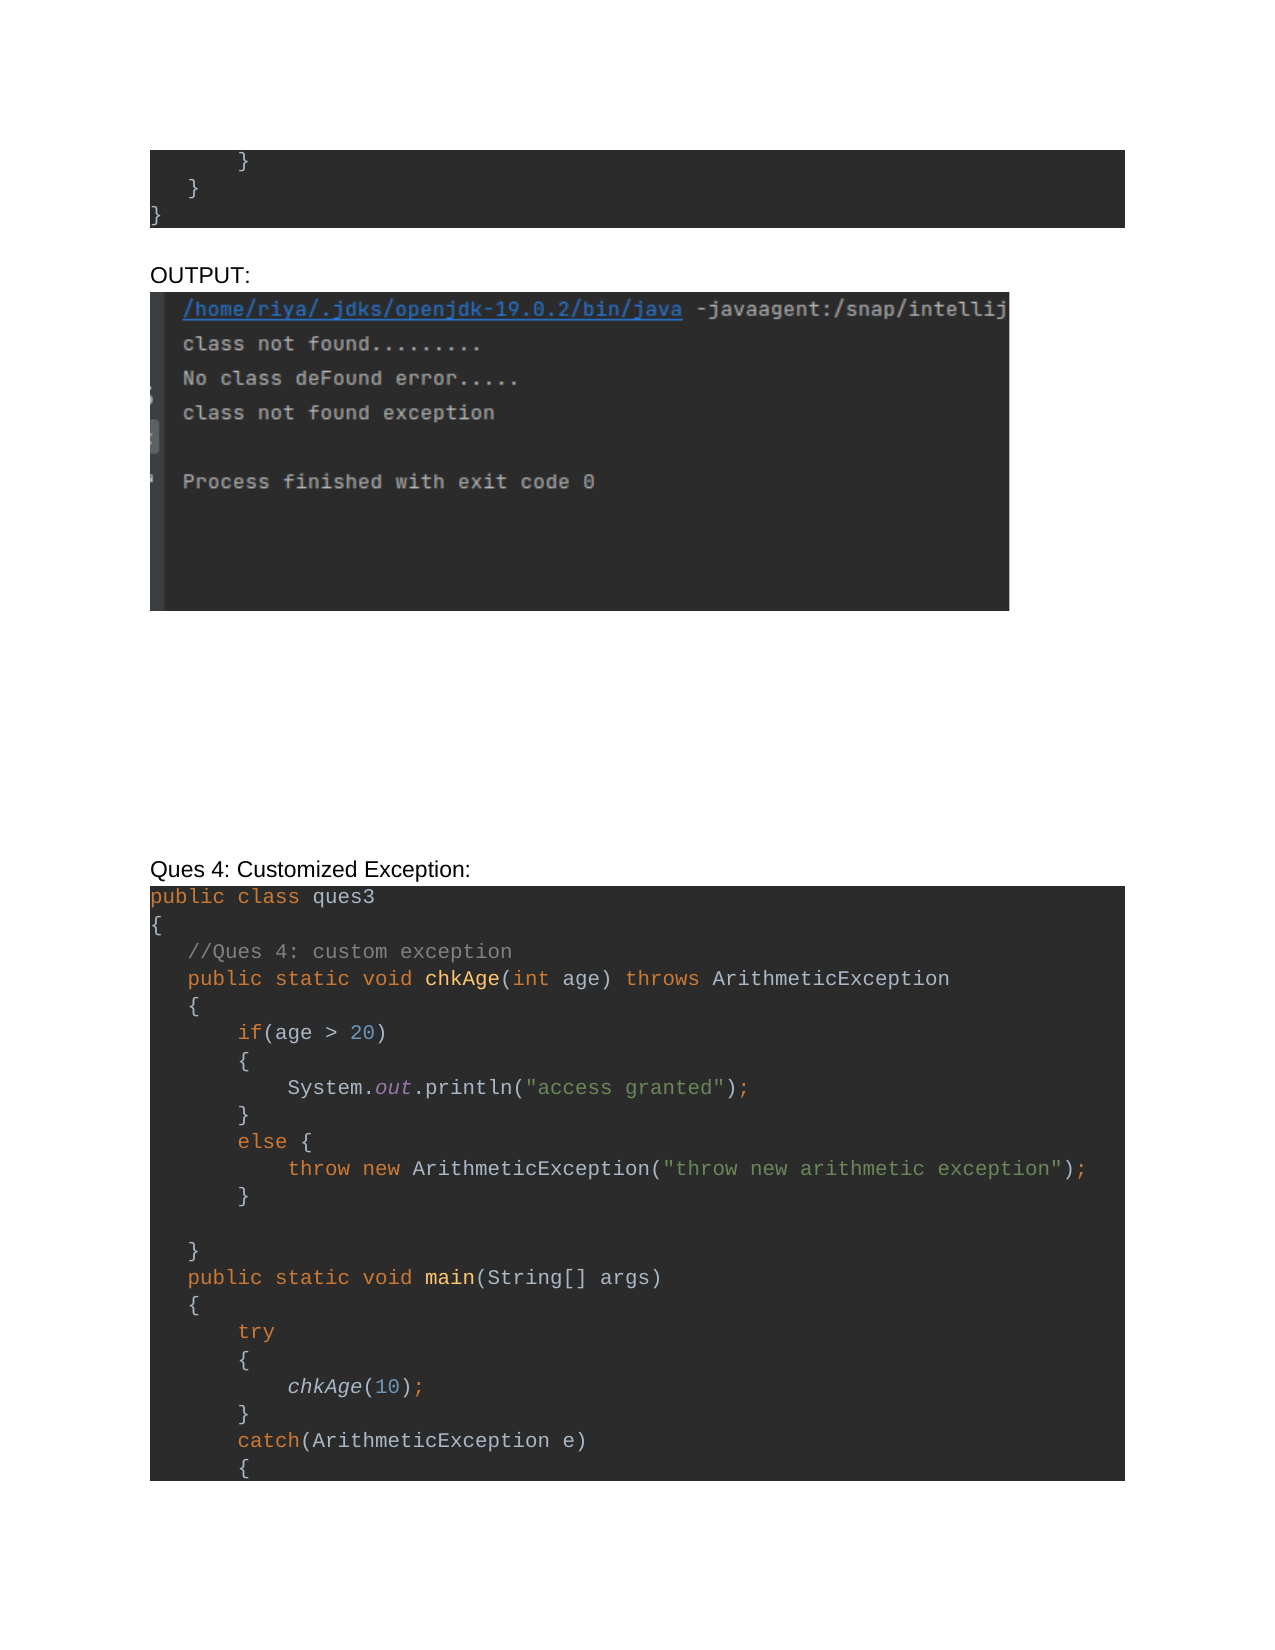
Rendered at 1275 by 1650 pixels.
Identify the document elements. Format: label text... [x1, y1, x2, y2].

text } [150, 1186, 1125, 1209]
text } [150, 177, 1125, 201]
text { [150, 1049, 1125, 1073]
text else { [150, 1131, 1125, 1155]
text } [150, 150, 1125, 174]
text chkAge(10); [150, 1376, 1125, 1399]
text OUTPUT: [150, 262, 1125, 288]
text { [150, 914, 1125, 937]
text } [150, 1104, 1125, 1128]
text public class ques3 [150, 886, 1125, 910]
text throw new ArithmeticException("throw new arithmetic exception"); [150, 1158, 1125, 1182]
text { [150, 995, 1125, 1019]
text public static void chkAge(int age) throws ArithmeticException [150, 968, 1125, 992]
text { [150, 1349, 1125, 1372]
text if(age > 20) [150, 1022, 1125, 1046]
text public static void main(String[] args) [150, 1267, 1125, 1291]
text catch(ArithmeticException e) [150, 1430, 1125, 1454]
picture [150, 292, 1010, 611]
text //Ques 4: custom exception [150, 941, 1125, 964]
text } [150, 1240, 1125, 1263]
text } [150, 1403, 1125, 1427]
text System.out.println("access granted"); [150, 1077, 1125, 1100]
text } [150, 204, 1125, 228]
text Ques 4: Customized Exception: [150, 856, 1125, 883]
text try [150, 1321, 1125, 1345]
text { [150, 1294, 1125, 1318]
text { [150, 1457, 1125, 1481]
